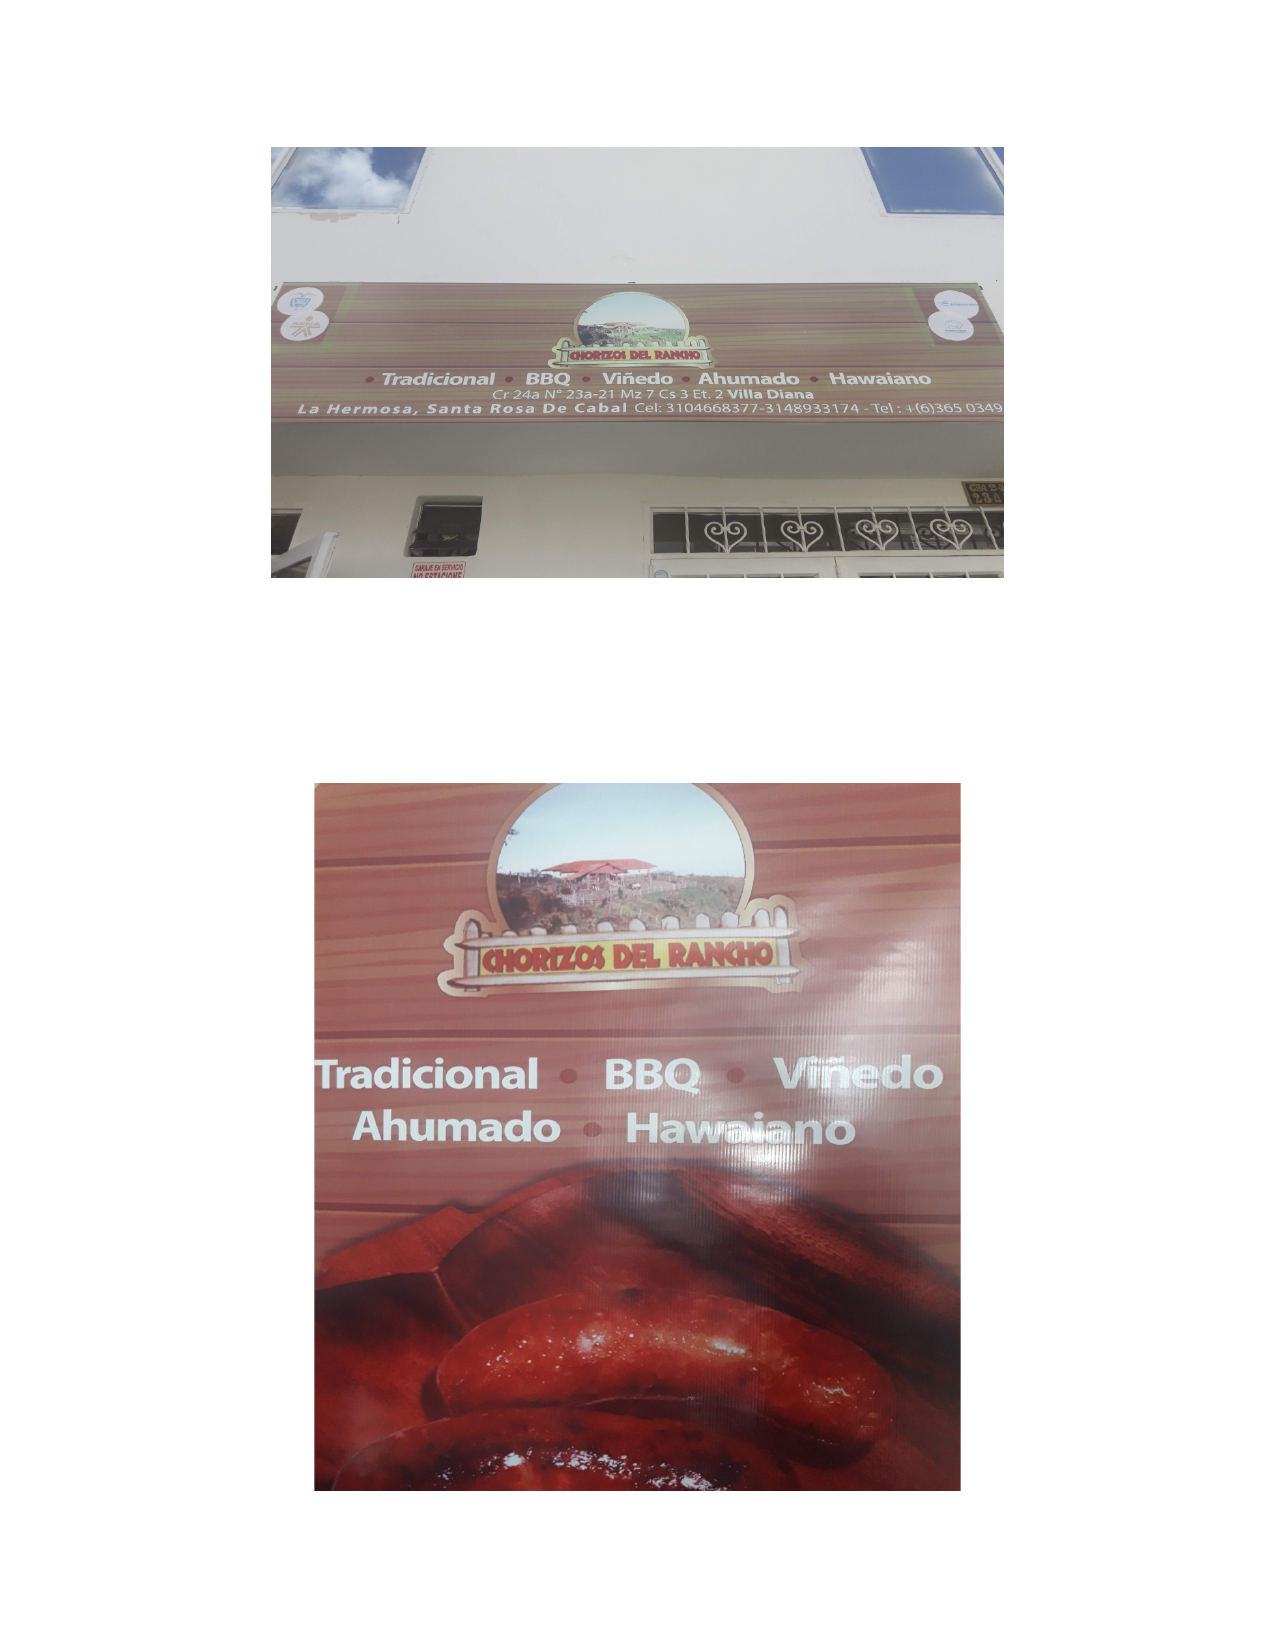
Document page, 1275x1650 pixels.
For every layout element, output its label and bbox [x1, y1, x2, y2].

picture [314, 783, 961, 1491]
picture [271, 147, 1004, 578]
